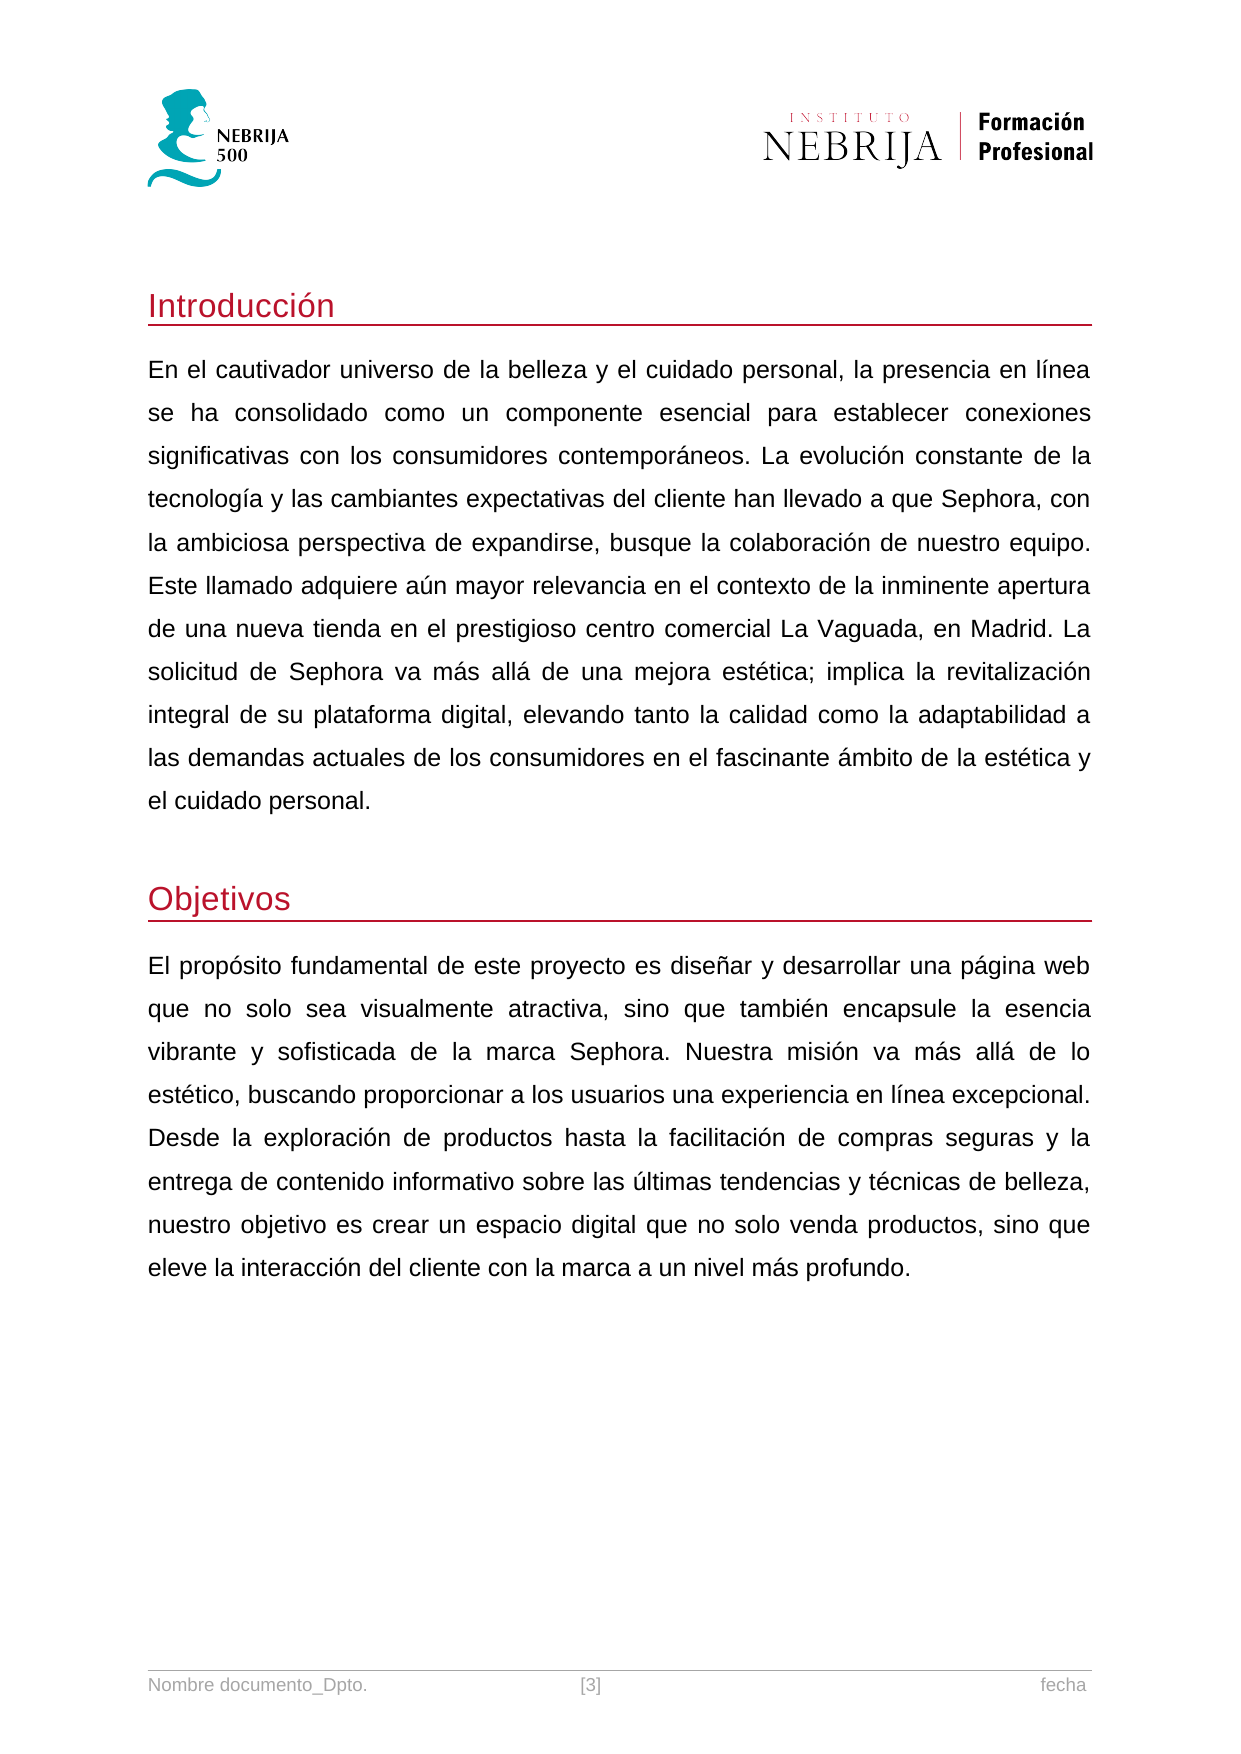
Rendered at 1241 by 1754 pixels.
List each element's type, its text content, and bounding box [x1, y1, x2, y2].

picture [147, 89, 289, 187]
text En el cautivador universo de la belleza y el cuidado personal, la presencia en línea se ha consolidado como un componente esencial para establecer conexiones significativas con los consumidores contemporáneos. La evolución constante de la tecnología y las cambiantes expectativas del cliente han llevado a que Sephora, con la ambiciosa perspectiva de expandirse, busque la colaboración de nuestro equipo. Este llamado adquiere aún mayor relevancia en el contexto de la inminente apertura de una nueva tienda en el prestigioso centro comercial La Vaguada, en Madrid. La solicitud de Sephora va más allá de una mejora estética; implica la revitalización integral de su plataforma digital, elevando tanto la calidad como la adaptabilidad a las demandas actuales de los consumidores en el fascinante ámbito de la estética y el cuidado personal. [148, 355, 1092, 815]
text Introducción [148, 286, 1092, 324]
picture [763, 112, 1093, 169]
text El propósito fundamental de este proyecto es diseñar y desarrollar una página web que no solo sea visualmente atractiva, sino que también encapsule la esencia vibrante y sofisticada de la marca Sephora. Nuestra misión va más allá de lo estético, buscando proporcionar a los usuarios una experiencia en línea excepcional. Desde la exploración de productos hasta la facilitación de compras seguras y la entrega de contenido informativo sobre las últimas tendencias y técnicas de belleza, nuestro objetivo es crear un espacio digital que no solo venda productos, sino que eleve la interacción del cliente con la marca a un nivel más profundo. [148, 951, 1092, 1281]
text Objetivos [148, 879, 1092, 920]
